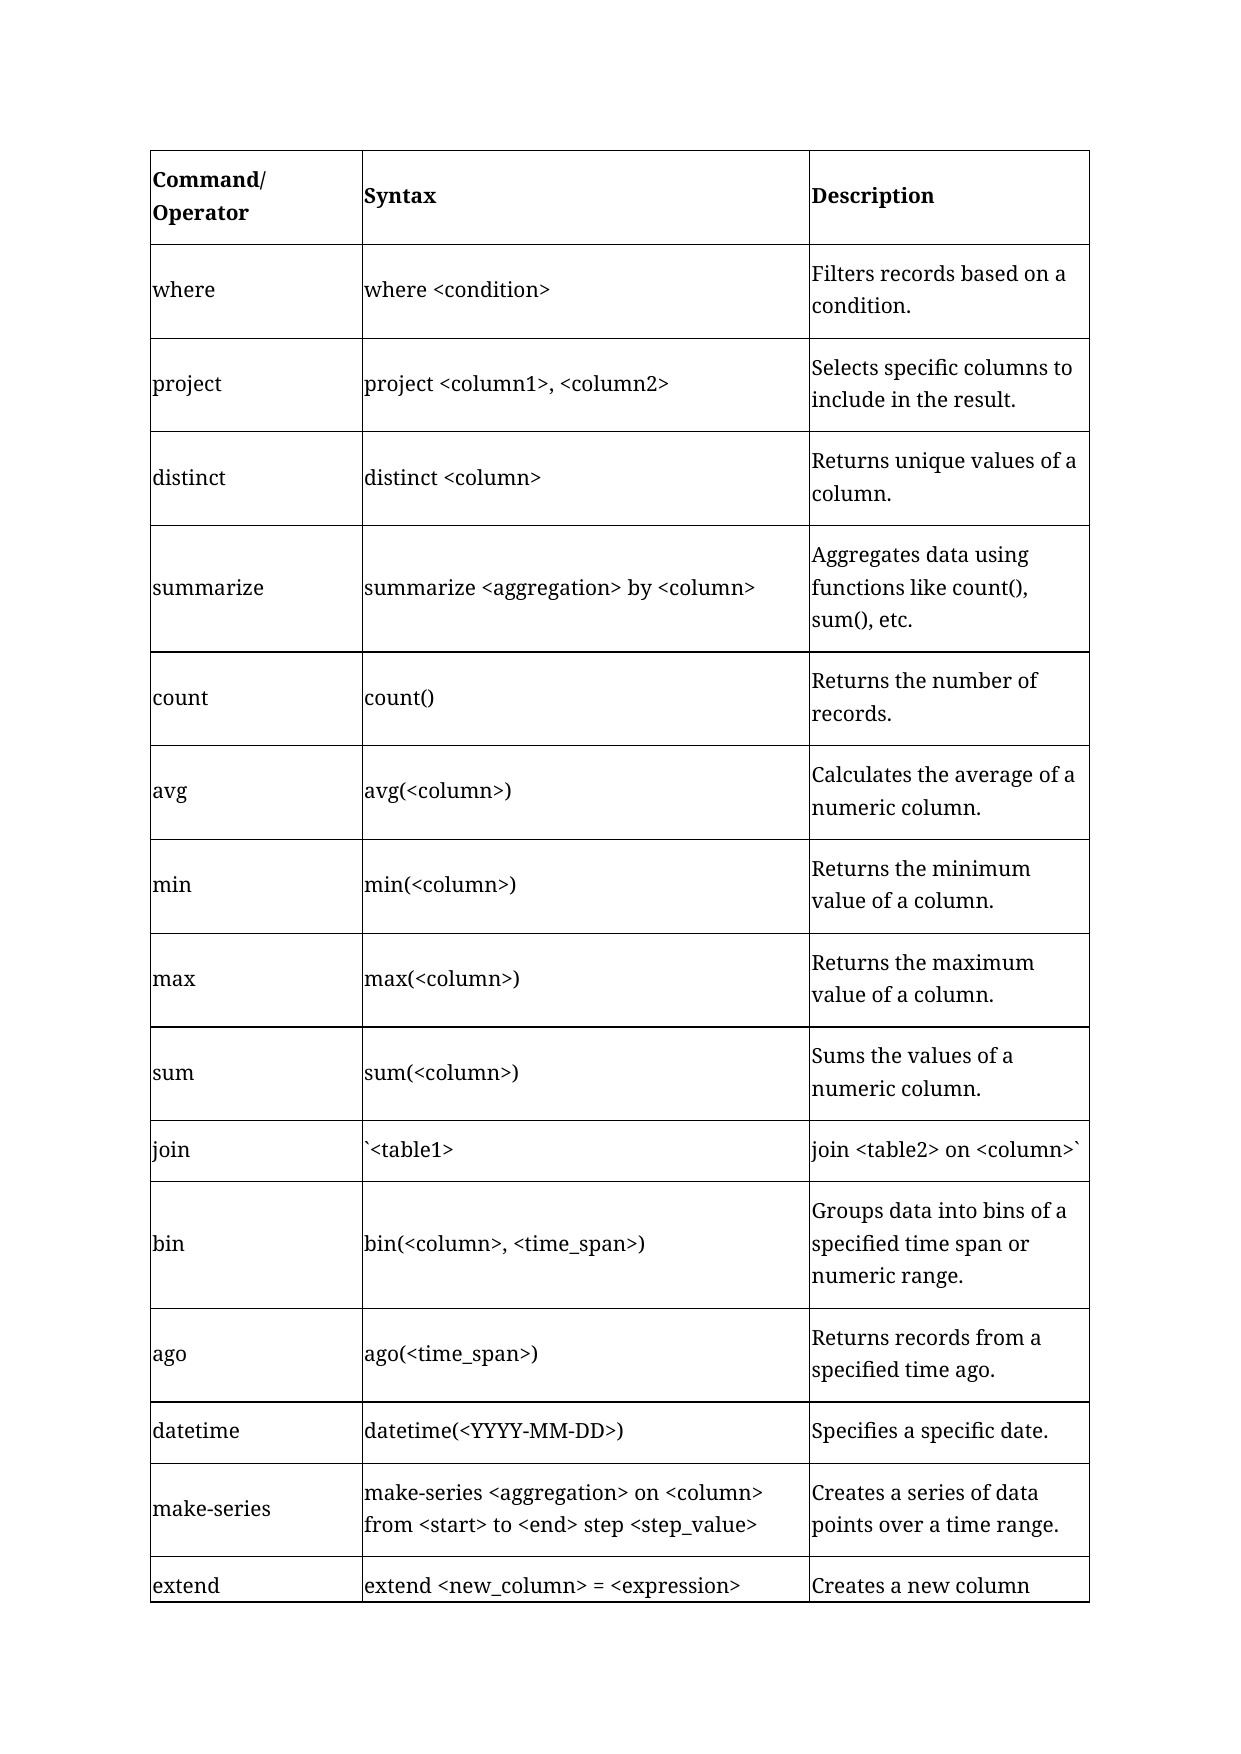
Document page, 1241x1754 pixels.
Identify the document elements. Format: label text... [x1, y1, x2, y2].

table_cell Creates a series of data points over a time range. [810, 1464, 1089, 1556]
table_cell `<table1> [363, 1121, 809, 1181]
table_cell summarize [151, 526, 362, 651]
table_cell Selects specific columns to include in the result. [810, 339, 1089, 431]
table_cell datetime(<YYYY-MM-DD>) [363, 1403, 809, 1462]
table_cell where <condition> [363, 245, 809, 337]
table_header Description [810, 151, 1089, 244]
table_cell extend [151, 1557, 362, 1601]
table_cell min(<column>) [363, 840, 809, 933]
table_cell sum(<column>) [363, 1028, 809, 1120]
table_cell Returns the number of records. [810, 653, 1089, 745]
table_cell distinct [151, 432, 362, 525]
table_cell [810, 1557, 1089, 1601]
table_cell summarize <aggregation> by <column> [363, 526, 809, 651]
table_header Command/Operator [151, 151, 362, 244]
table_cell bin(<column>, <time_span>) [363, 1182, 809, 1308]
table_cell ago [151, 1309, 362, 1401]
table_cell Specifies a specific date. [810, 1403, 1089, 1462]
table_cell Returns unique values of a column. [810, 432, 1089, 525]
table_cell join <table2> on <column>` [810, 1121, 1089, 1181]
table_cell avg(<column>) [363, 746, 809, 839]
table_cell count() [363, 653, 809, 745]
table_cell min [151, 840, 362, 933]
table_cell sum [151, 1028, 362, 1120]
table_cell bin [151, 1182, 362, 1308]
table_cell max [151, 934, 362, 1026]
table_cell make-series <aggregation> on <column> from <start> to <end> step <step_value> [363, 1464, 809, 1556]
table_cell Returns the maximum value of a column. [810, 934, 1089, 1026]
table_cell Groups data into bins of a specified time span or numeric range. [810, 1182, 1089, 1308]
table_cell make-series [151, 1464, 362, 1556]
table_cell Filters records based on a condition. [810, 245, 1089, 337]
table_cell count [151, 653, 362, 745]
table_header Syntax [363, 151, 809, 244]
table_cell Sums the values of a numeric column. [810, 1028, 1089, 1120]
table_cell Returns the minimum value of a column. [810, 840, 1089, 933]
table_cell datetime [151, 1403, 362, 1462]
table_cell ago(<time_span>) [363, 1309, 809, 1401]
table_cell avg [151, 746, 362, 839]
table_cell join [151, 1121, 362, 1181]
table_cell max(<column>) [363, 934, 809, 1026]
table_cell extend <new_column> = <expression> [363, 1557, 809, 1601]
table_cell project [151, 339, 362, 431]
table_cell distinct <column> [363, 432, 809, 525]
table_cell where [151, 245, 362, 337]
table_cell project <column1>, <column2> [363, 339, 809, 431]
table_cell Aggregates data using functions like count(), sum(), etc. [810, 526, 1089, 651]
table_cell Calculates the average of a numeric column. [810, 746, 1089, 839]
table_cell Returns records from a specified time ago. [810, 1309, 1089, 1401]
